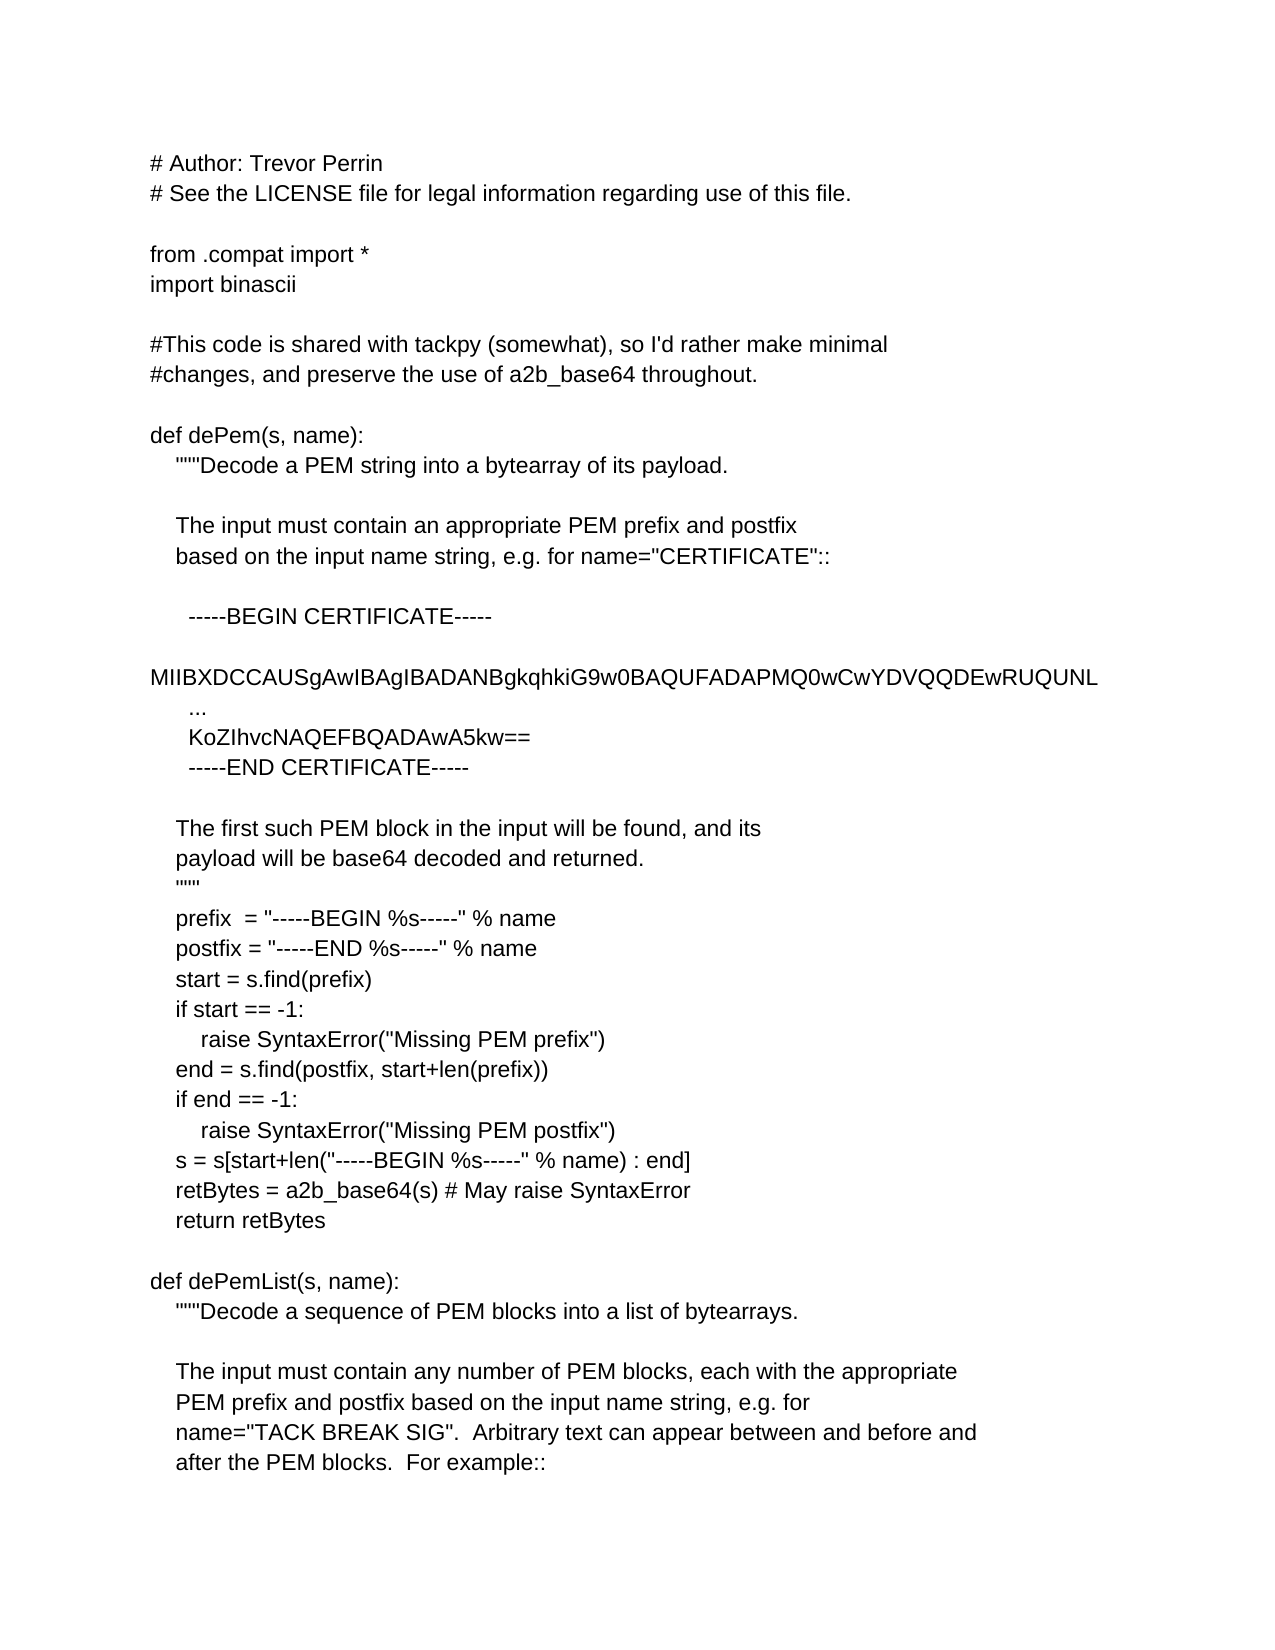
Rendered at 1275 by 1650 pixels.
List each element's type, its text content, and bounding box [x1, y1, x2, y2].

text s = s[start+len("-----BEGIN %s-----" % name) : end] [150, 1147, 1125, 1173]
text -----END CERTIFICATE----- [150, 754, 1125, 781]
text raise SyntaxError("Missing PEM prefix") [150, 1026, 1125, 1052]
text PEM prefix and postfix based on the input name string, e.g. for [150, 1388, 1125, 1415]
text raise SyntaxError("Missing PEM postfix") [150, 1117, 1125, 1143]
text end = s.find(postfix, start+len(prefix)) [150, 1056, 1125, 1083]
text if start == -1: [150, 996, 1125, 1022]
text KoZIhvcNAQEFBQADAwA5kw== [150, 724, 1125, 750]
text def dePemList(s, name): [150, 1268, 1125, 1294]
text # See the LICENSE file for legal information regarding use of this file. [150, 180, 1125, 207]
text -----BEGIN CERTIFICATE----- [150, 603, 1125, 629]
text return retBytes [150, 1207, 1125, 1234]
text retBytes = a2b_base64(s) # May raise SyntaxError [150, 1177, 1125, 1203]
text """Decode a PEM string into a bytearray of its payload. [150, 452, 1125, 478]
text from .compat import * [150, 241, 1125, 267]
text prefix = "-----BEGIN %s-----" % name [150, 905, 1125, 932]
text # Author: Trevor Perrin [150, 150, 1125, 176]
text def dePem(s, name): [150, 422, 1125, 448]
text MIIBXDCCAUSgAwIBAgIBADANBgkqhkiG9w0BAQUFADAPMQ0wCwYDVQQDEwRUQUNL [150, 633, 1125, 690]
text The input must contain any number of PEM blocks, each with the appropriate [150, 1358, 1125, 1385]
text """Decode a sequence of PEM blocks into a list of bytearrays. [150, 1298, 1125, 1324]
text The input must contain an appropriate PEM prefix and postfix [150, 512, 1125, 539]
text postfix = "-----END %s-----" % name [150, 935, 1125, 962]
text name="TACK BREAK SIG". Arbitrary text can appear between and before and [150, 1419, 1125, 1445]
text after the PEM blocks. For example:: [150, 1449, 1125, 1475]
text based on the input name string, e.g. for name="CERTIFICATE":: [150, 543, 1125, 569]
text """ [150, 875, 1125, 901]
text The first such PEM block in the input will be found, and its [150, 814, 1125, 841]
text payload will be base64 decoded and returned. [150, 845, 1125, 871]
text if end == -1: [150, 1086, 1125, 1113]
text import binascii [150, 271, 1125, 297]
text #This code is shared with tackpy (somewhat), so I'd rather make minimal [150, 331, 1125, 358]
text start = s.find(prefix) [150, 966, 1125, 992]
text ... [150, 694, 1125, 720]
text #changes, and preserve the use of a2b_base64 throughout. [150, 361, 1125, 388]
